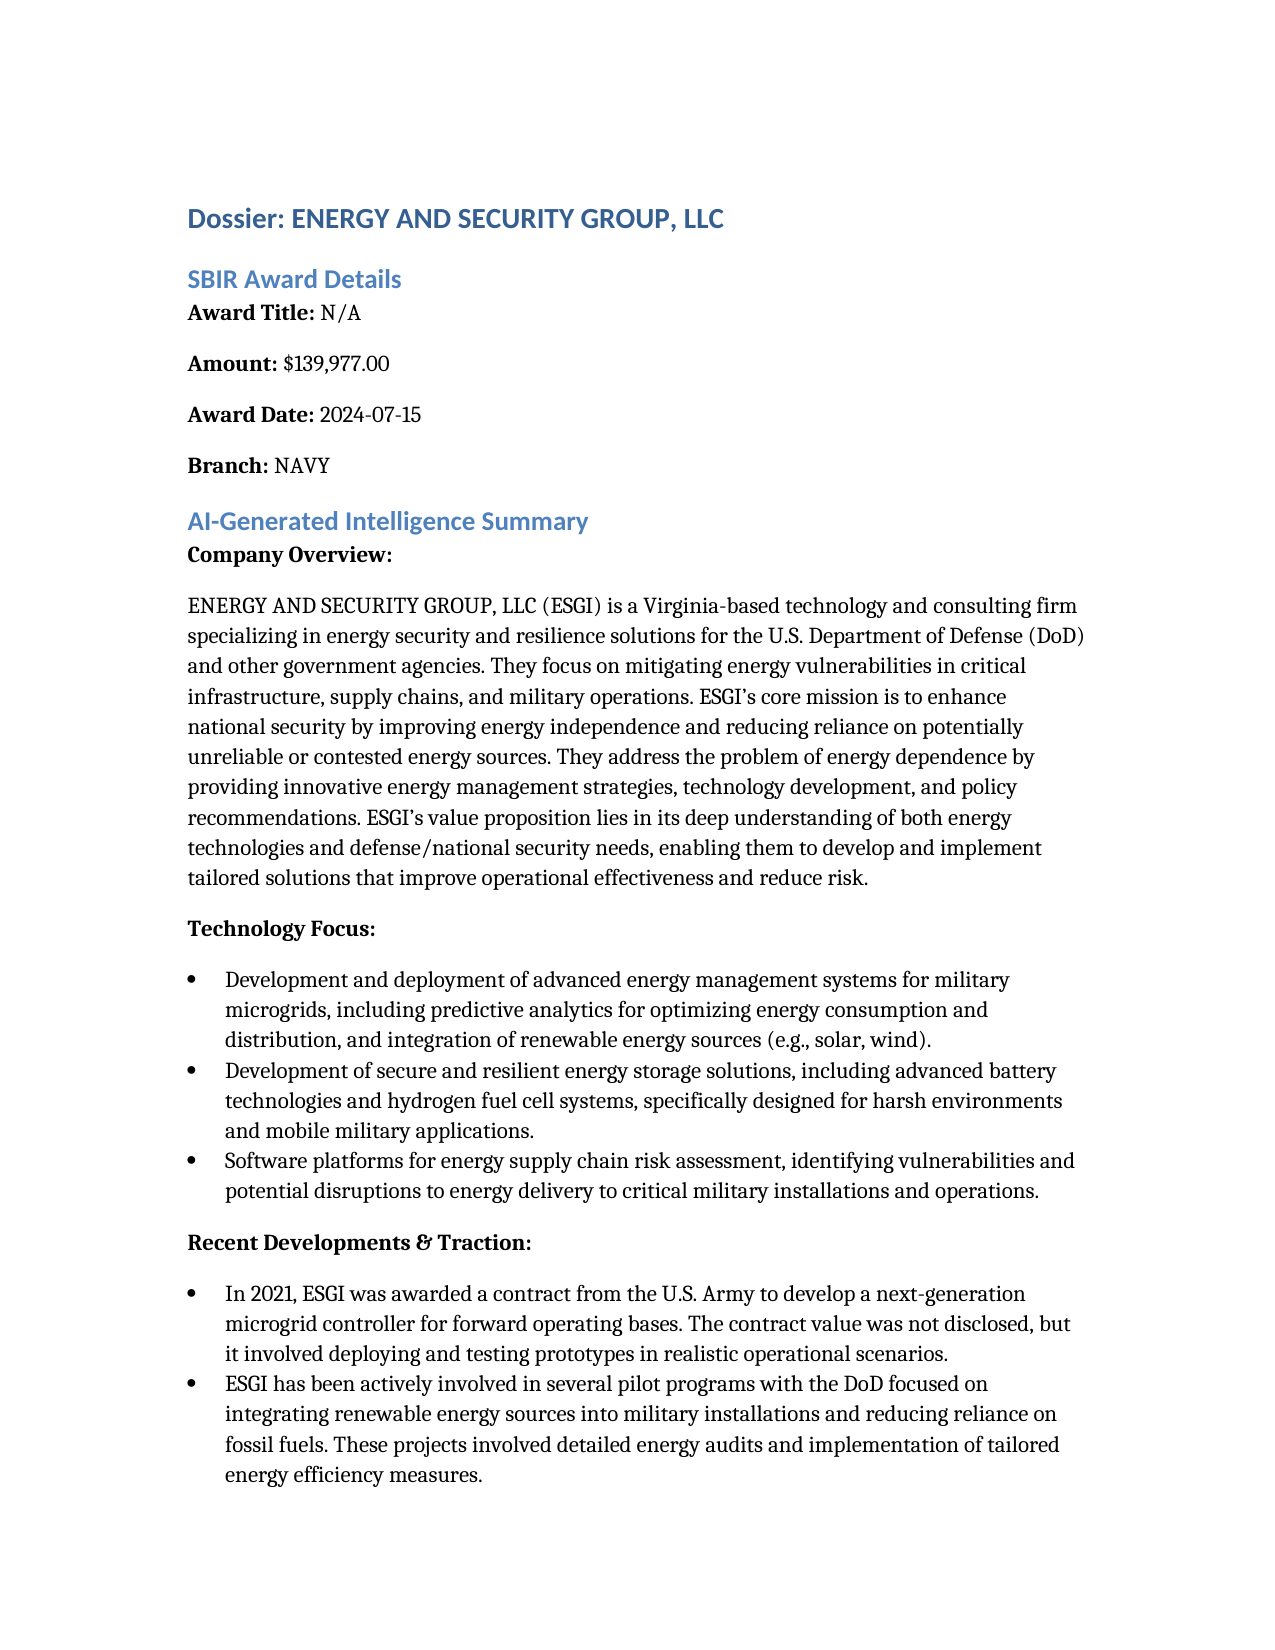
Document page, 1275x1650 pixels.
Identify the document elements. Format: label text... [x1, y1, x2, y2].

list Development and deployment of advanced energy management systems for military microgrids, including predictive analytics for optimizing energy consumption and distribution, and integration of renewable energy sources (e.g., solar, wind). [187, 967, 1087, 1053]
subtitle Dossier: ENERGY AND SECURITY GROUP, LLC [187, 200, 1087, 236]
list Software platforms for energy supply chain risk assessment, identifying vulnerabilities and potential disruptions to energy delivery to critical military installations and operations. [187, 1148, 1087, 1204]
text Award Title: N/A [187, 300, 1087, 326]
list ESGI has been actively involved in several pilot programs with the DoD focused on integrating renewable energy sources into military installations and reducing reliance on fossil fuels. These projects involved detailed energy audits and implementation of tailored energy efficiency measures. [187, 1371, 1087, 1488]
list Development of secure and resilient energy storage solutions, including advanced battery technologies and hydrogen fuel cell systems, specifically designed for harsh environments and mobile military applications. [187, 1057, 1087, 1144]
subtitle AI-Generated Intelligence Summary [187, 504, 1087, 537]
text Technology Focus: [187, 916, 1087, 942]
list In 2021, ESGI was awarded a contract from the U.S. Army to develop a next-generation microgrid controller for forward operating bases. The contract value was not disclosed, but it involved deploying and testing prototypes in realistic operational scenarios. [187, 1280, 1087, 1367]
subtitle SBIR Award Details [187, 262, 1087, 295]
text ENERGY AND SECURITY GROUP, LLC (ESGI) is a Virginia-based technology and consulting firm specializing in energy security and resilience solutions for the U.S. Department of Defense (DoD) and other government agencies. They focus on mitigating energy vulnerabilities in critical infrastructure, supply chains, and military operations. ESGI’s core mission is to enhance national security by improving energy independence and reducing reliance on potentially unreliable or contested energy sources. They address the problem of energy dependence by providing innovative energy management strategies, technology development, and policy recommendations. ESGI’s value proposition lies in its deep understanding of both energy technologies and defense/national security needs, enabling them to develop and implement tailored solutions that improve operational effectiveness and reduce risk. [187, 593, 1087, 891]
text Award Date: 2024-07-15 [187, 402, 1087, 428]
text Branch: NAVY [187, 453, 1087, 479]
text Recent Developments & Traction: [187, 1229, 1087, 1256]
text Amount: $139,977.00 [187, 351, 1087, 377]
text Company Overview: [187, 542, 1087, 568]
